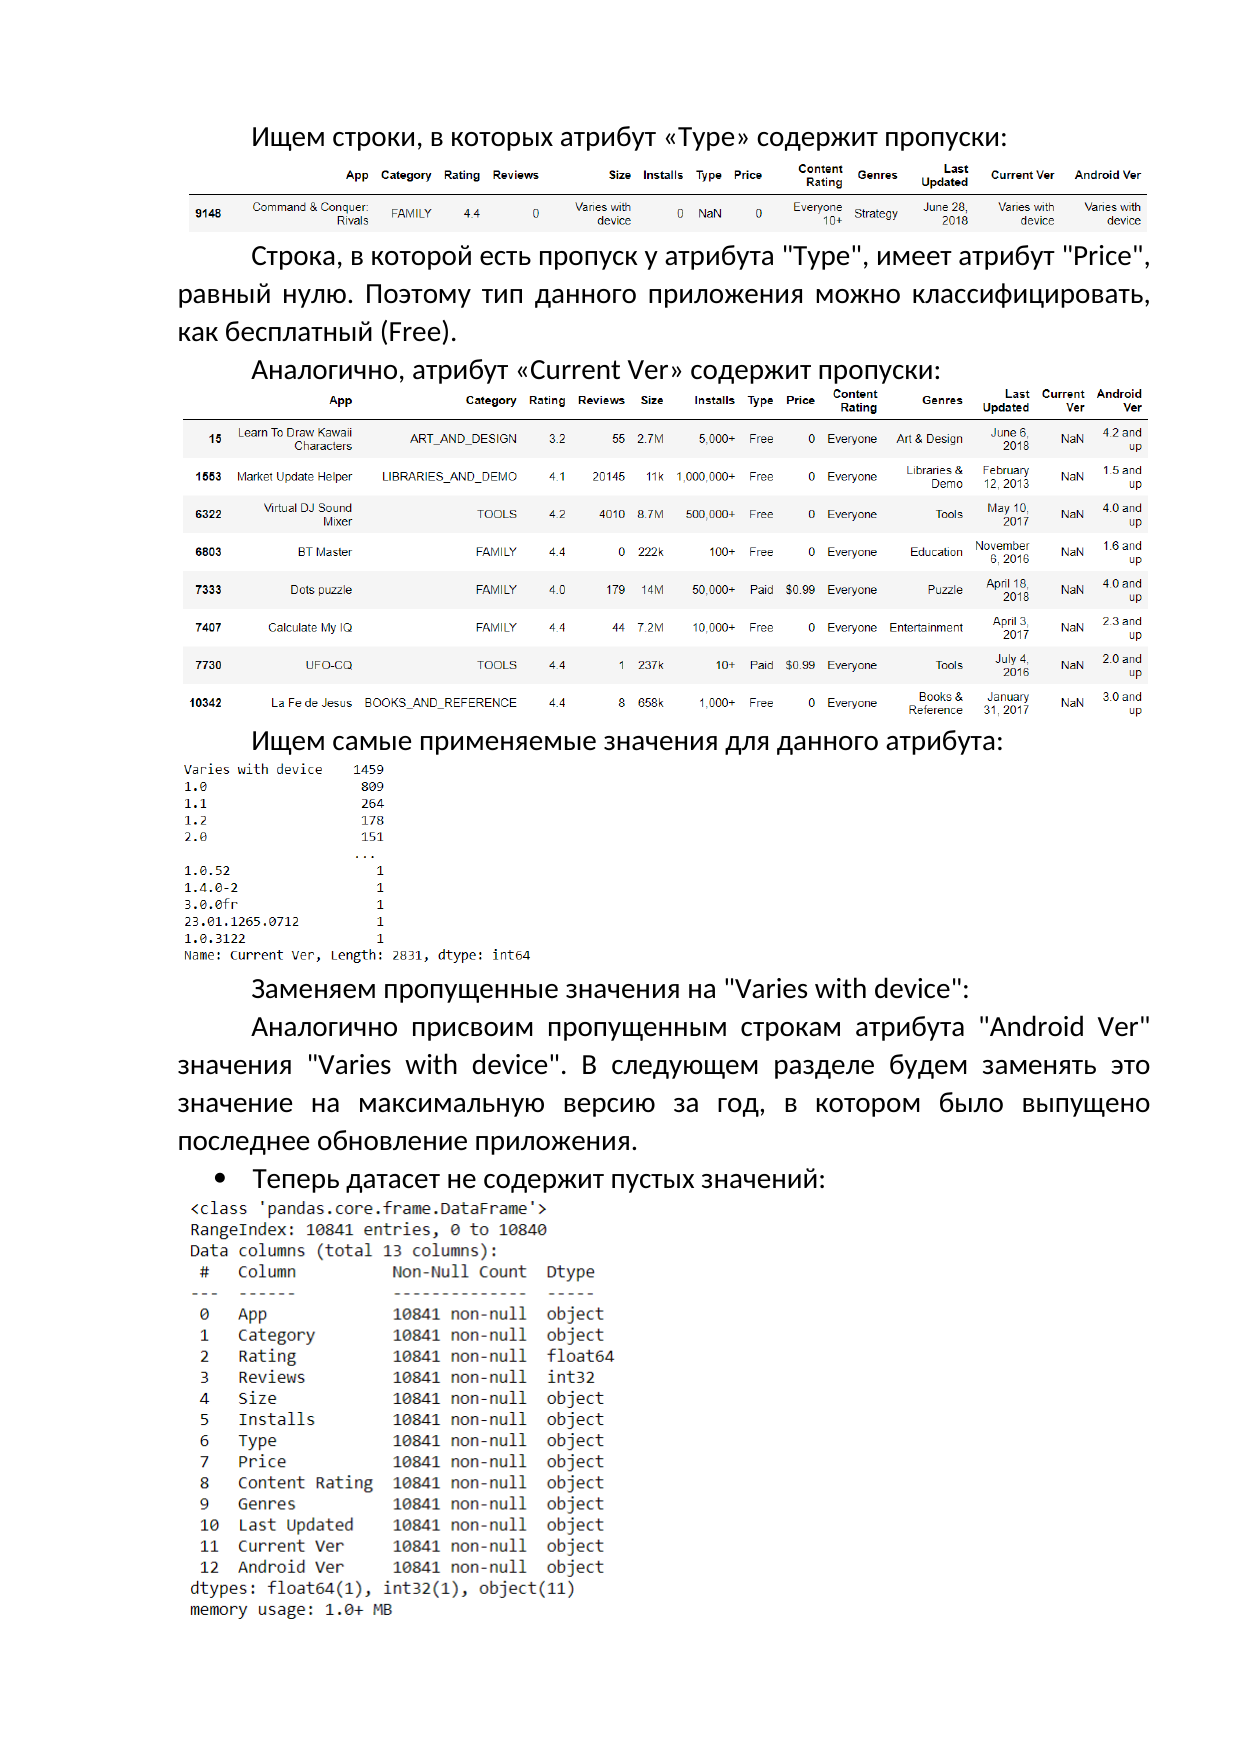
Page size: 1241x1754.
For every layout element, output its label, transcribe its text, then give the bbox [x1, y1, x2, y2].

text Ищем самые применяемые значения для данного атрибута: [177, 722, 1152, 758]
text Ищем строки, в которых атрибут «Type» содержит пропуски: [177, 118, 1152, 154]
text Строка, в которой есть пропуск у атрибута "Type", имеет атрибут "Price", равный нулю. Поэтому тип данного приложения можно классифицировать, как бесплатный (Free). [177, 237, 1152, 349]
picture [177, 389, 1152, 720]
text Аналогично присвоим пропущенным строкам атрибута "Android Ver" значения "Varies with device". В следующем разделе будем заменять это значение на максимальную версию за год, в котором было выпущено последнее обновление приложения. [177, 1008, 1152, 1158]
text Заменяем пропущенные значения на "Varies with device": [177, 970, 1152, 1006]
text Аналогично, атрибут «Current Ver» содержит пропуски: [177, 351, 1152, 387]
picture [177, 156, 1152, 235]
picture [177, 1198, 685, 1626]
picture [177, 760, 545, 968]
list Теперь датасет не содержит пустых значений: [215, 1160, 1152, 1196]
